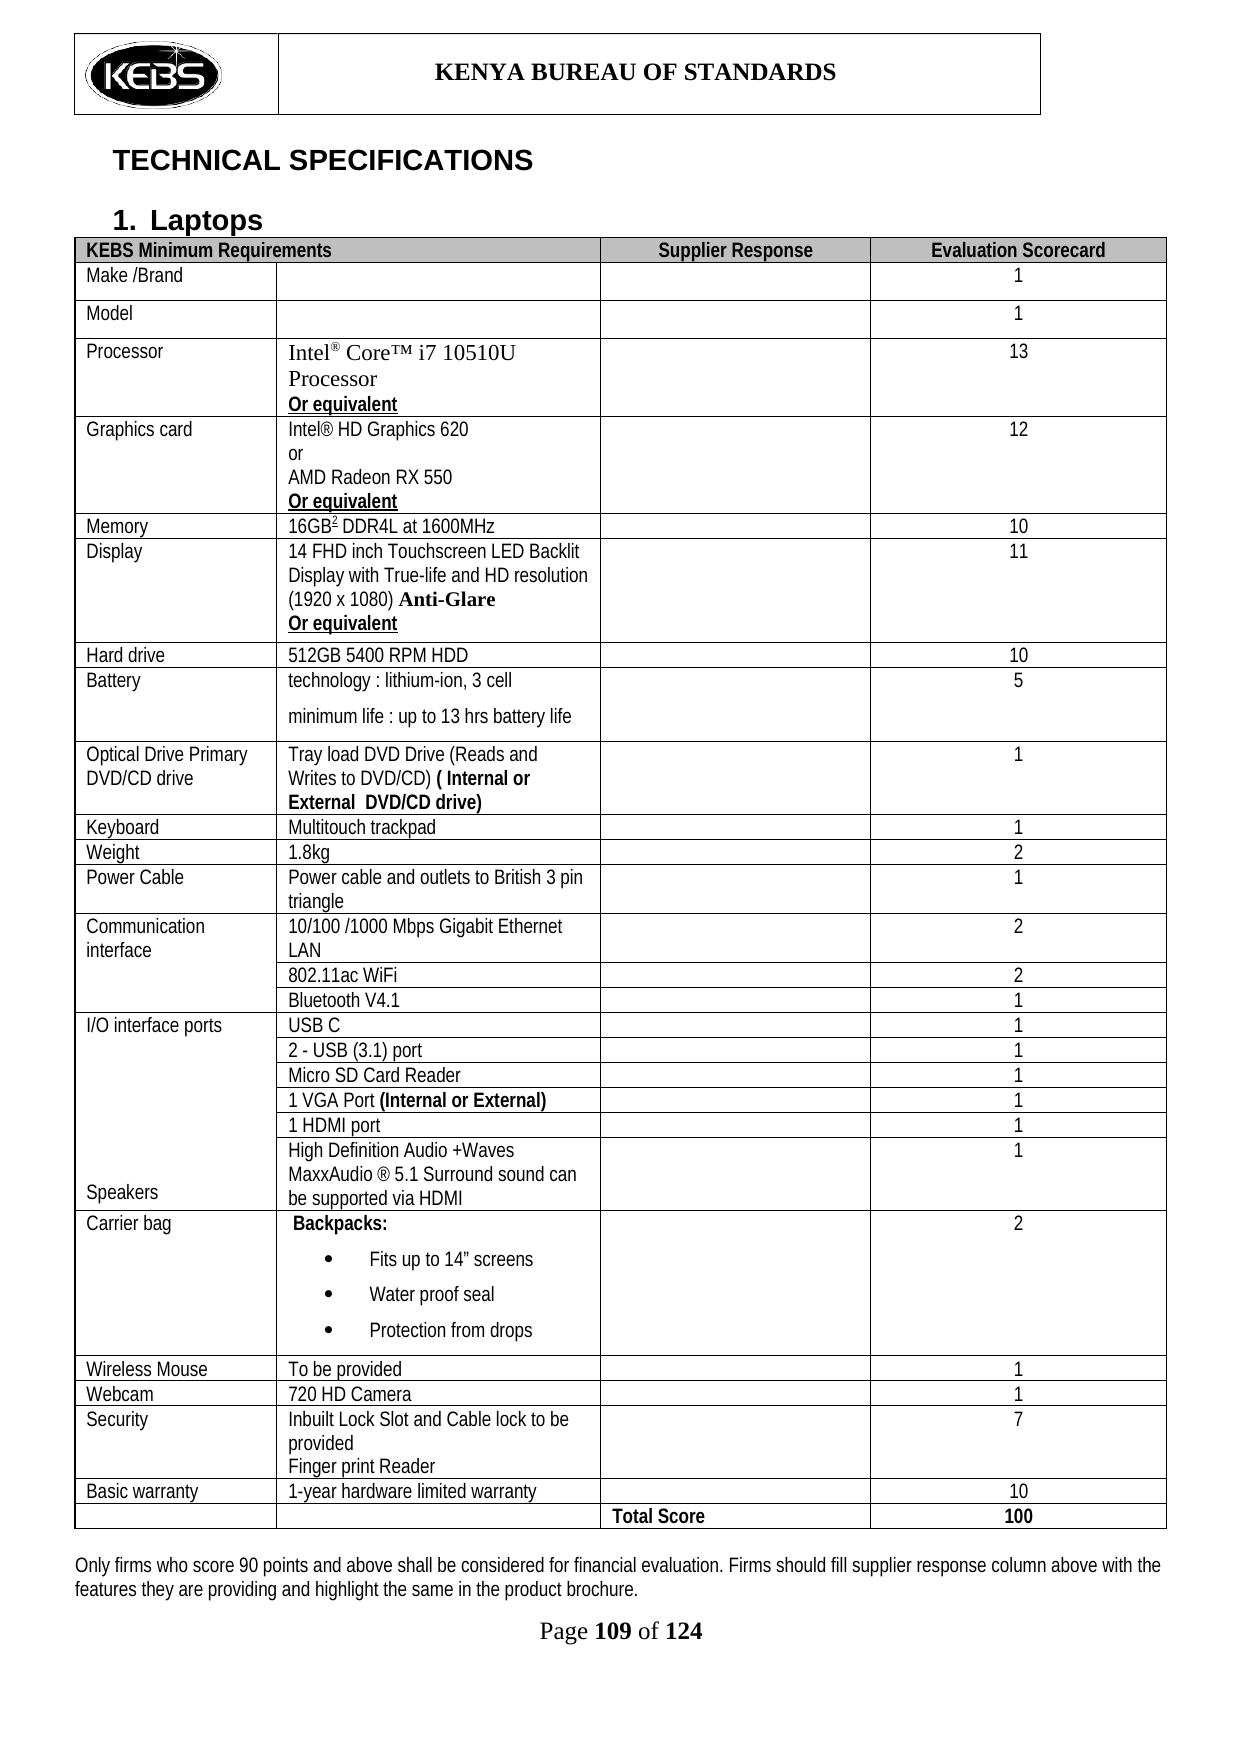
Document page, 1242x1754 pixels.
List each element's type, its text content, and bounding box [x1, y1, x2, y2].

table_cell 512GB 5400 RPM HDD [277, 643, 600, 667]
table_cell 1 [871, 1063, 1166, 1087]
table_cell technology : lithium-ion, 3 cell minimum life : up to 13 hrs battery life [277, 668, 600, 741]
table_cell [601, 1406, 870, 1478]
table_cell 2 [871, 963, 1166, 987]
table_cell 1 [871, 301, 1166, 338]
table_cell 802.11ac WiFi [277, 963, 600, 987]
table_cell Model [76, 301, 276, 338]
table_cell 2 [871, 1211, 1166, 1355]
table_cell [601, 1013, 870, 1037]
table_cell [601, 539, 870, 642]
table_cell 1 HDMI port [277, 1113, 600, 1137]
table_cell Intel® HD Graphics 620 or AMD Radeon RX 550 Or equivalent [277, 417, 600, 513]
table_cell 1 [871, 865, 1166, 913]
table_cell [601, 1211, 870, 1355]
table_cell Webcam [76, 1381, 276, 1405]
table_cell [601, 1038, 870, 1062]
table_cell [601, 514, 870, 538]
table_cell Multitouch trackpad [277, 815, 600, 839]
table_cell [601, 1113, 870, 1137]
table_cell 1 [871, 1356, 1166, 1380]
table_cell Memory [76, 514, 276, 538]
table_cell [601, 301, 870, 338]
table_cell 16GB2 DDR4L at 1600MHz [277, 514, 600, 538]
table_cell Carrier bag [76, 1211, 276, 1355]
table_cell Display [76, 539, 276, 642]
table_cell Backpacks: Fits up to 14” screens Water proof seal Protection from drops [277, 1211, 600, 1355]
table_cell 2 [871, 914, 1166, 962]
table_cell [601, 643, 870, 667]
table_header Evaluation Scorecard [871, 238, 1166, 262]
table_cell 13 [871, 339, 1166, 416]
table_cell USB C [277, 1013, 600, 1037]
table_cell 1 [871, 1013, 1166, 1037]
table_cell Basic warranty [76, 1479, 276, 1503]
table_cell [601, 914, 870, 962]
table_cell 14 FHD inch Touchscreen LED Backlit Display with True-life and HD resolution (1920 x 1080) Anti-Glare Or equivalent [277, 539, 600, 642]
list Laptops [112, 203, 1167, 237]
table_cell [601, 1088, 870, 1112]
table_cell 1 VGA Port (Internal or External) [277, 1088, 600, 1112]
table_cell 1 [871, 742, 1166, 814]
table_cell [601, 815, 870, 839]
table_cell 10 [871, 514, 1166, 538]
picture [85, 35, 222, 109]
table_cell Graphics card [76, 417, 276, 513]
table_cell High Definition Audio +Waves MaxxAudio ® 5.1 Surround sound can be supported via HDMI [277, 1138, 600, 1209]
table_cell 12 [871, 417, 1166, 513]
table_cell [76, 1504, 276, 1528]
table_cell [601, 865, 870, 913]
table_cell 10/100 /1000 Mbps Gigabit Ethernet LAN [277, 914, 600, 962]
table_cell 720 HD Camera [277, 1381, 600, 1405]
table_cell 1.8kg [277, 840, 600, 864]
table_cell [601, 1479, 870, 1503]
table_cell [601, 742, 870, 814]
table_cell [601, 1356, 870, 1380]
table_cell [601, 1138, 870, 1209]
table_cell Hard drive [76, 643, 276, 667]
table_cell 1 [871, 263, 1166, 300]
table_cell Optical Drive Primary DVD/CD drive [76, 742, 276, 814]
table_cell 1 [871, 815, 1166, 839]
table_cell 10 [871, 643, 1166, 667]
table_cell Weight [76, 840, 276, 864]
table_cell Make /Brand [76, 263, 276, 300]
table_cell 11 [871, 539, 1166, 642]
table_cell [601, 339, 870, 416]
table_cell 1 [871, 1138, 1166, 1209]
table_cell 1 [871, 1113, 1166, 1137]
table_cell Communication interface [76, 914, 276, 1012]
table_cell 2 - USB (3.1) port [277, 1038, 600, 1062]
table_cell [601, 988, 870, 1012]
table_cell 2 [871, 840, 1166, 864]
table_cell Tray load DVD Drive (Reads and Writes to DVD/CD) ( Internal or External DVD/CD drive) [277, 742, 600, 814]
text Only firms who score 90 points and above shall be considered for financial evaluation. Firms should fill supplier response column above with the features they are providing and highlight the same in the product brochure. [75, 1553, 1167, 1601]
table_cell [277, 1504, 600, 1528]
text TECHNICAL SPECIFICATIONS [112, 143, 1167, 177]
table_cell Intel® Core™ i7 10510U Processor Or equivalent [277, 339, 600, 416]
table_cell [277, 263, 600, 300]
table_header Supplier Response [601, 238, 870, 262]
table_cell [601, 963, 870, 987]
table_cell [601, 1381, 870, 1405]
table_header KEBS Minimum Requirements [76, 238, 600, 262]
table_cell 100 [871, 1504, 1166, 1528]
table_cell 10 [871, 1479, 1166, 1503]
table_cell 5 [871, 668, 1166, 741]
table_cell 1 [871, 1038, 1166, 1062]
table_cell Inbuilt Lock Slot and Cable lock to be provided Finger print Reader [277, 1406, 600, 1478]
table_cell Processor [76, 339, 276, 416]
table_cell I/O interface ports Speakers [76, 1013, 276, 1209]
table_cell Bluetooth V4.1 [277, 988, 600, 1012]
table_cell 1 [871, 1381, 1166, 1405]
table_cell Security [76, 1406, 276, 1478]
table_cell Power Cable [76, 865, 276, 913]
table_cell Battery [76, 668, 276, 741]
table_cell [601, 668, 870, 741]
table_cell [601, 1063, 870, 1087]
table_cell Micro SD Card Reader [277, 1063, 600, 1087]
table_cell [601, 417, 870, 513]
table_cell [277, 301, 600, 338]
table_cell Keyboard [76, 815, 276, 839]
table_cell Wireless Mouse [76, 1356, 276, 1380]
table_cell [601, 840, 870, 864]
table_cell [601, 263, 870, 300]
table_cell Total Score [601, 1504, 870, 1528]
table_cell 7 [871, 1406, 1166, 1478]
table_cell 1 [871, 988, 1166, 1012]
table_cell To be provided [277, 1356, 600, 1380]
table_cell 1-year hardware limited warranty [277, 1479, 600, 1503]
table_cell Power cable and outlets to British 3 pin triangle [277, 865, 600, 913]
table_cell 1 [871, 1088, 1166, 1112]
